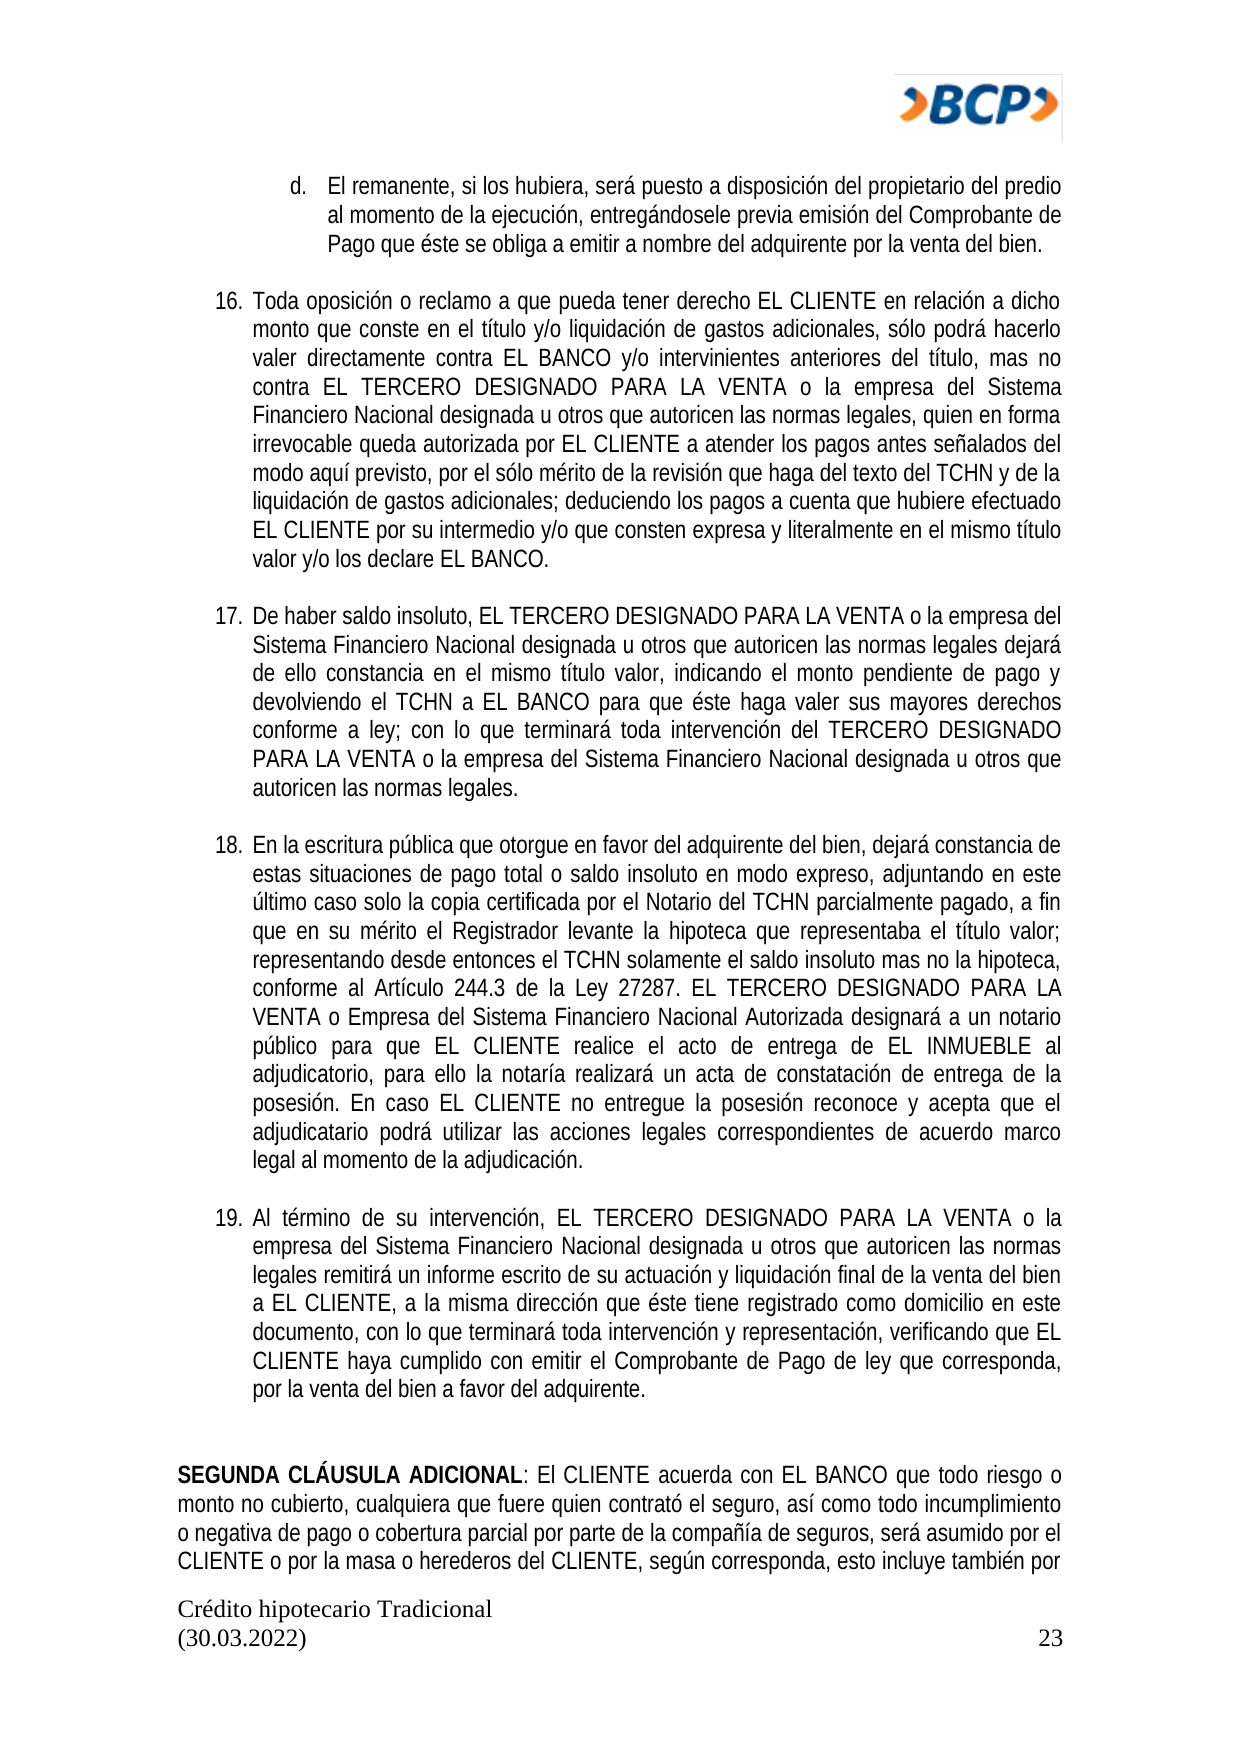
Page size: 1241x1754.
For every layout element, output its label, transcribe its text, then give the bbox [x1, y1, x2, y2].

list En la escritura pública que otorgue en favor del adquirente del bien, dejará constancia de estas situaciones de pago total o saldo insoluto en modo expreso, adjuntando en este último caso solo la copia certificada por el Notario del TCHN parcialmente pagado, a fin que en su mérito el Registrador levante la hipoteca que representaba el título valor; representando desde entonces el TCHN solamente el saldo insoluto mas no la hipoteca, conforme al Artículo 244.3 de la Ley 27287. EL TERCERO DESIGNADO PARA LA VENTA o Empresa del Sistema Financiero Nacional Autorizada designará a un notario público para que EL CLIENTE realice el acto de entrega de EL INMUEBLE al adjudicatorio, para ello la notaría realizará un acta de constatación de entrega de la posesión. En caso EL CLIENTE no entregue la posesión reconoce y acepta que el adjudicatario podrá utilizar las acciones legales correspondientes de acuerdo marco legal al momento de la adjudicación. [215, 830, 1063, 1174]
list Al término de su intervención, EL TERCERO DESIGNADO PARA LA VENTA o la empresa del Sistema Financiero Nacional designada u otros que autoricen las normas legales remitirá un informe escrito de su actuación y liquidación final de la venta del bien a EL CLIENTE, a la misma dirección que éste tiene registrado como domicilio en este documento, con lo que terminará toda intervención y representación, verificando que EL CLIENTE haya cumplido con emitir el Comprobante de Pago de ley que corresponda, por la venta del bien a favor del adquirente. [215, 1202, 1063, 1403]
list El remanente, si los hubiera, será puesto a disposición del propietario del predio al momento de la ejecución, entregándosele previa emisión del Comprobante de Pago que éste se obliga a emitir a nombre del adquirente por la venta del bien. [290, 171, 1063, 257]
list Toda oposición o reclamo a que pueda tener derecho EL CLIENTE en relación a dicho monto que conste en el título y/o liquidación de gastos adicionales, sólo podrá hacerlo valer directamente contra EL BANCO y/o intervinientes anteriores del título, mas no contra EL TERCERO DESIGNADO PARA LA VENTA o la empresa del Sistema Financiero Nacional designada u otros que autoricen las normas legales, quien en forma irrevocable queda autorizada por EL CLIENTE a atender los pagos antes señalados del modo aquí previsto, por el sólo mérito de la revisión que haga del texto del TCHN y de la liquidación de gastos adicionales; deduciendo los pagos a cuenta que hubiere efectuado EL CLIENTE por su intermedio y/o que consten expresa y literalmente en el mismo título valor y/o los declare EL BANCO. [215, 286, 1063, 572]
picture [894, 73, 1064, 143]
list De haber saldo insoluto, EL TERCERO DESIGNADO PARA LA VENTA o la empresa del Sistema Financiero Nacional designada u otros que autoricen las normas legales dejará de ello constancia en el mismo título valor, indicando el monto pendiente de pago y devolviendo el TCHN a EL BANCO para que éste haga valer sus mayores derechos conforme a ley; con lo que terminará toda intervención del TERCERO DESIGNADO PARA LA VENTA o la empresa del Sistema Financiero Nacional designada u otros que autoricen las normas legales. [215, 601, 1063, 801]
